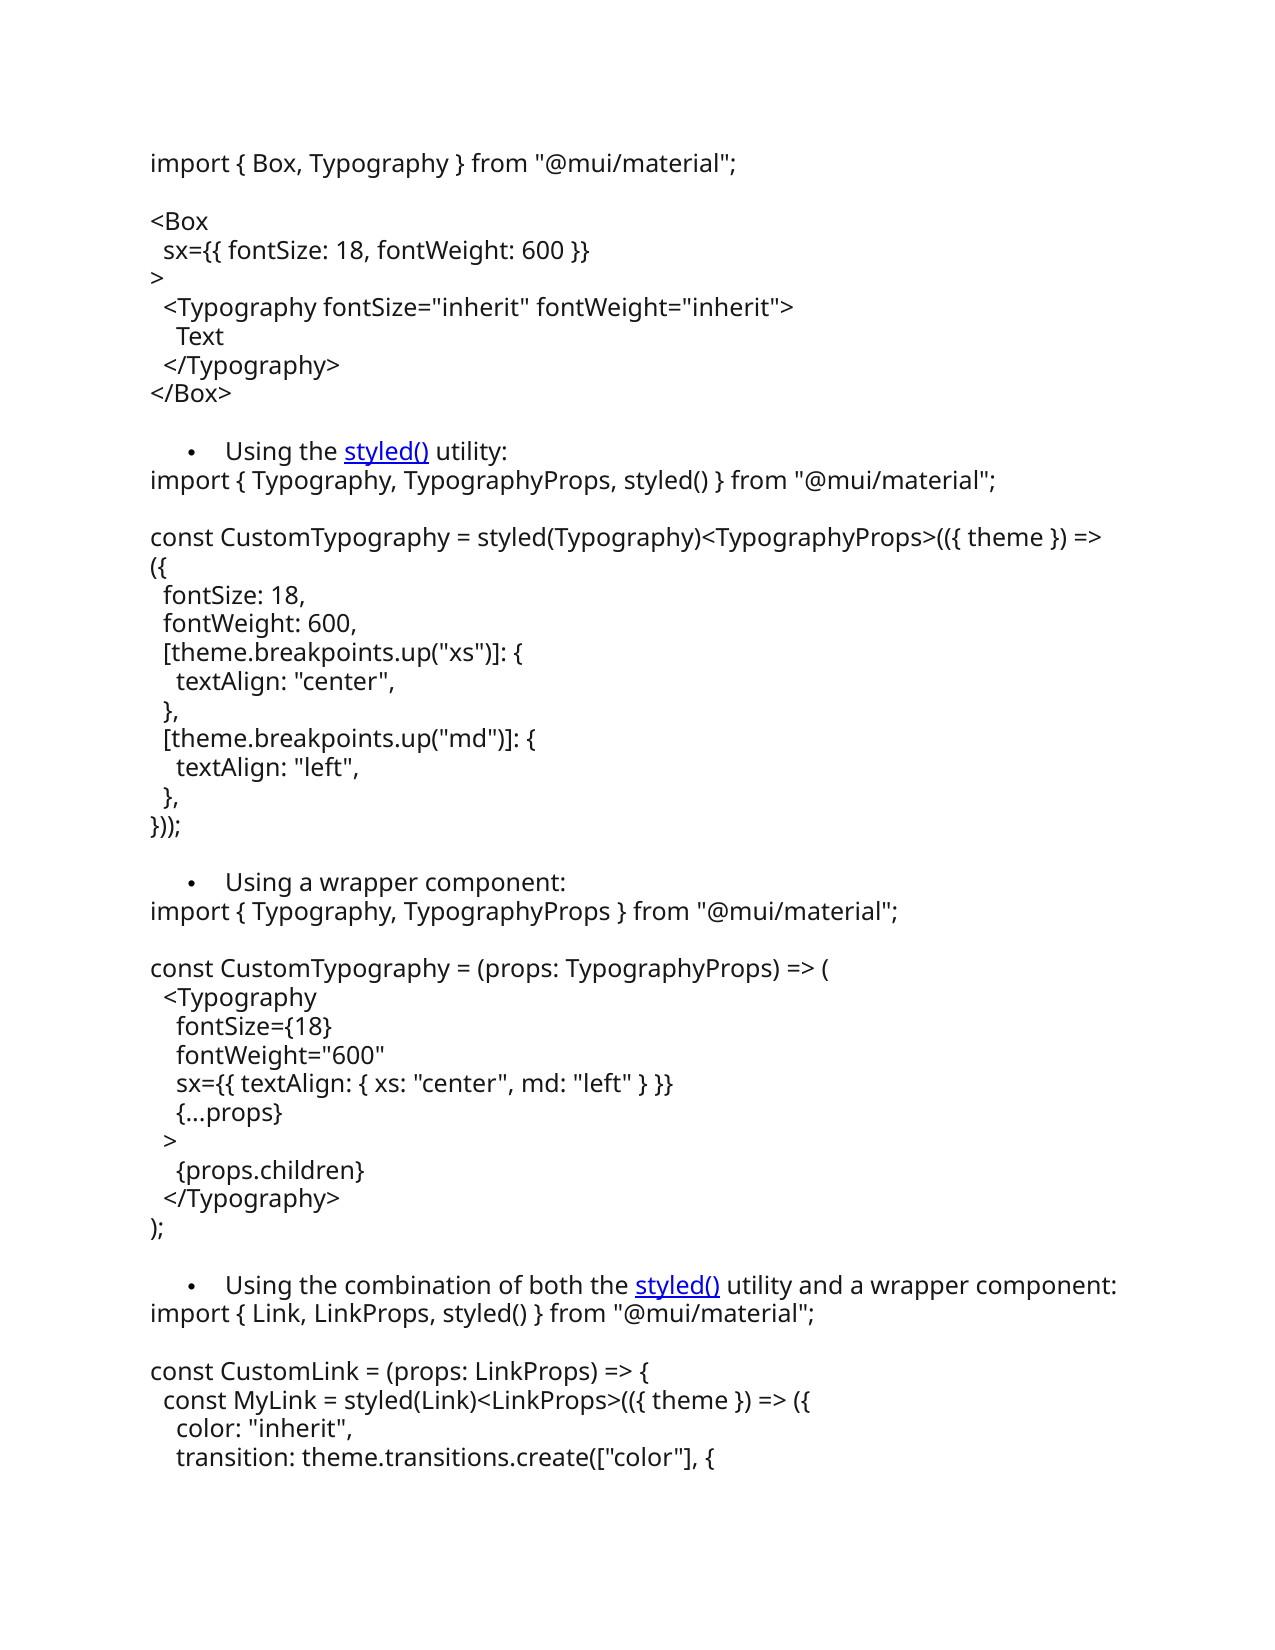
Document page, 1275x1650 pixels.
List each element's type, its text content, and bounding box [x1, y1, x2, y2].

text Text [150, 322, 1125, 351]
text transition: theme.transitions.create(["color"], { [150, 1444, 1125, 1472]
text > [150, 265, 1125, 294]
text const CustomTypography = (props: TypographyProps) => ( [150, 955, 1125, 984]
text </Box> [150, 380, 1125, 409]
text const MyLink = styled(Link)<LinkProps>(({ theme }) => ({ [150, 1386, 1125, 1415]
text ); [150, 1214, 1125, 1242]
list Using a wrapper component: [187, 869, 1125, 897]
text })); [150, 811, 1125, 840]
text import { Link, LinkProps, styled() } from "@mui/material"; [150, 1300, 1125, 1329]
text sx={{ fontSize: 18, fontWeight: 600 }} [150, 236, 1125, 265]
text }, [150, 696, 1125, 725]
text import { Box, Typography } from "@mui/material"; [150, 150, 1125, 179]
text fontSize: 18, [150, 581, 1125, 610]
text {...props} [150, 1099, 1125, 1127]
text <Typography [150, 984, 1125, 1012]
text [theme.breakpoints.up("xs")]: { [150, 639, 1125, 667]
text fontSize={18} [150, 1012, 1125, 1041]
text fontWeight="600" [150, 1041, 1125, 1070]
list Using the styled() utility: [187, 437, 1125, 466]
text const CustomTypography = styled(Typography)<TypographyProps>(({ theme }) => ({ [150, 524, 1125, 581]
text </Typography> [150, 1185, 1125, 1214]
text fontWeight: 600, [150, 610, 1125, 639]
text </Typography> [150, 351, 1125, 380]
text color: "inherit", [150, 1415, 1125, 1444]
text > [150, 1127, 1125, 1156]
text <Typography fontSize="inherit" fontWeight="inherit"> [150, 294, 1125, 322]
text const CustomLink = (props: LinkProps) => { [150, 1357, 1125, 1386]
text import { Typography, TypographyProps, styled() } from "@mui/material"; [150, 466, 1125, 495]
text [theme.breakpoints.up("md")]: { [150, 725, 1125, 754]
text import { Typography, TypographyProps } from "@mui/material"; [150, 897, 1125, 926]
text textAlign: "left", [150, 754, 1125, 782]
text sx={{ textAlign: { xs: "center", md: "left" } }} [150, 1070, 1125, 1099]
list Using the combination of both the styled() utility and a wrapper component: [187, 1271, 1125, 1300]
text textAlign: "center", [150, 667, 1125, 696]
text <Box [150, 207, 1125, 236]
text {props.children} [150, 1156, 1125, 1185]
text }, [150, 782, 1125, 811]
